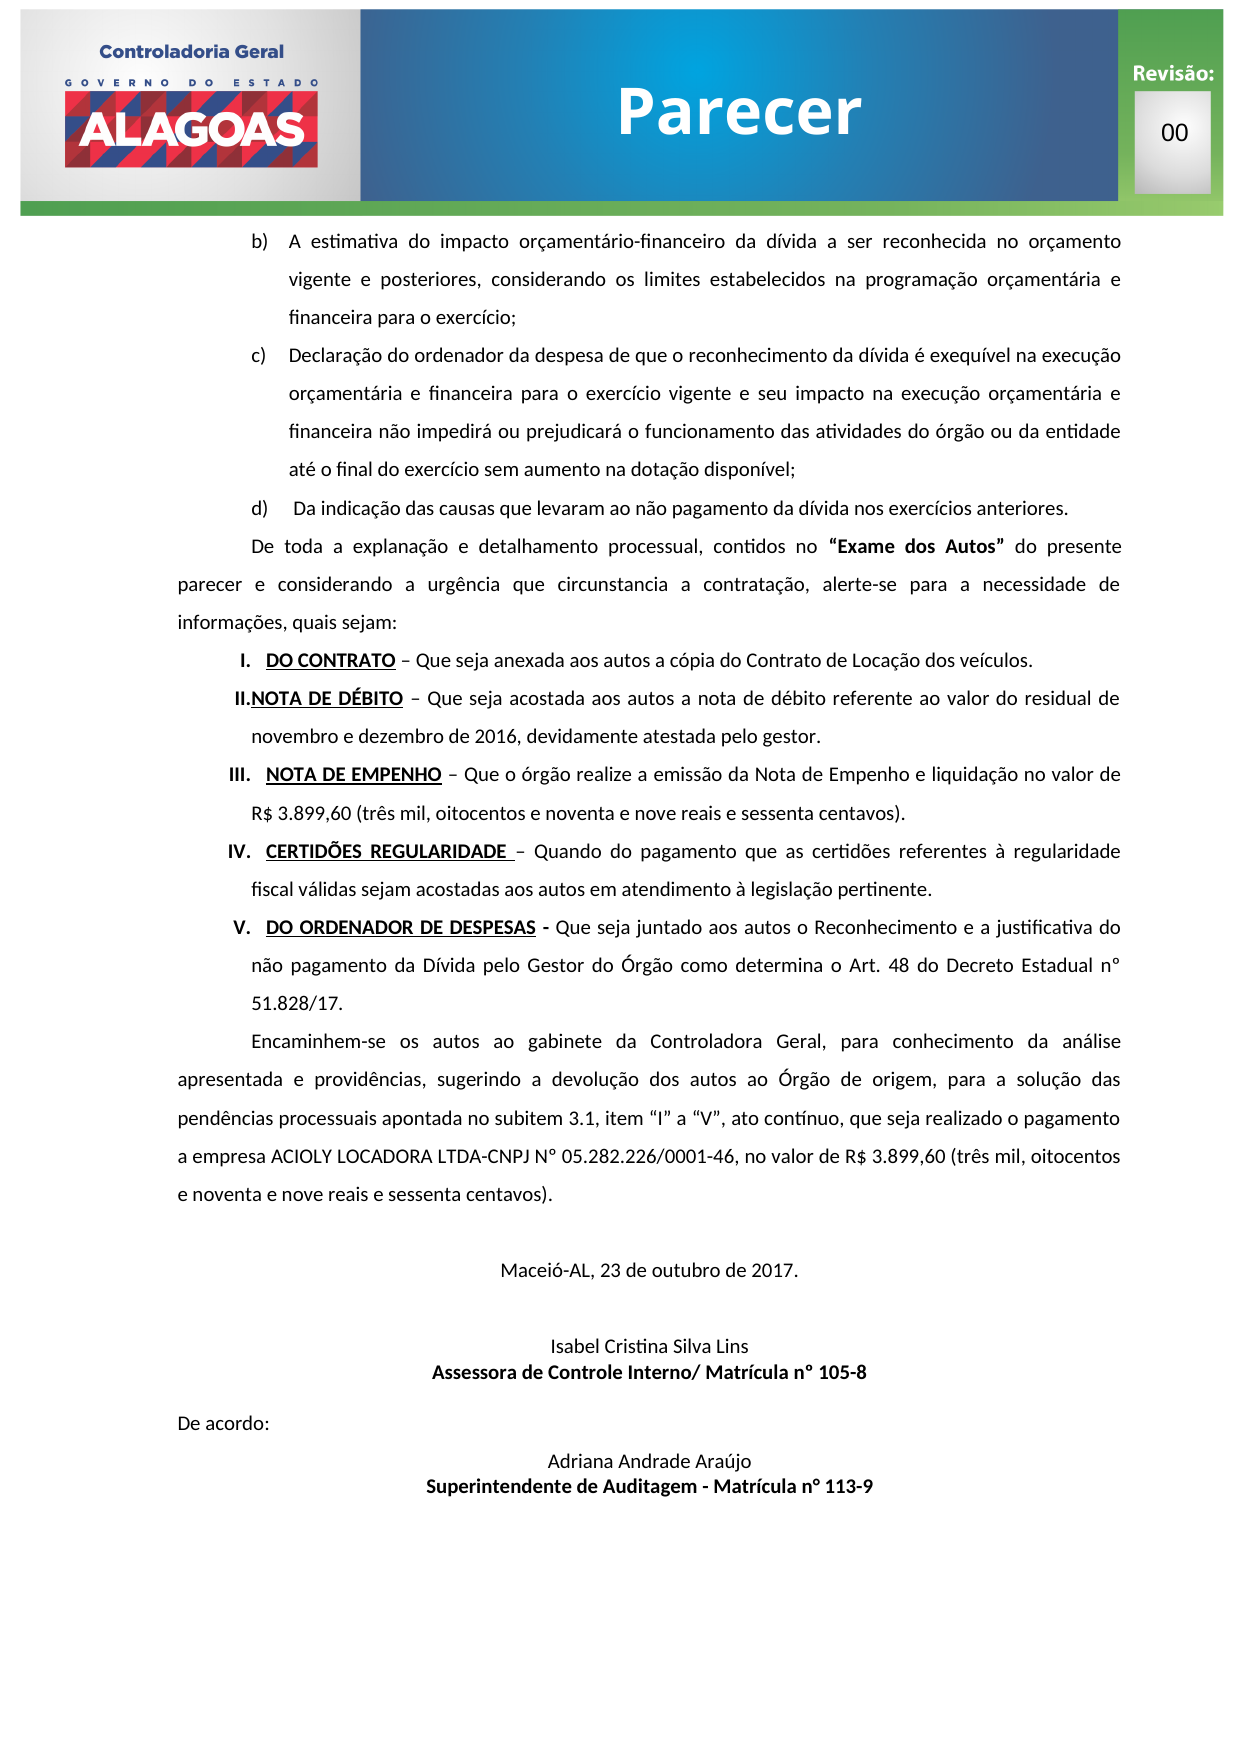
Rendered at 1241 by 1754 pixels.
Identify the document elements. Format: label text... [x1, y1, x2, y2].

text Adriana Andrade Araújo [177, 1448, 1122, 1473]
text De acordo: [177, 1410, 1122, 1435]
list Declaração do ordenador da despesa de que o reconhecimento da dívida é exequível na execução orçamentária e financeira para o exercício vigente e seu impacto na execução orçamentária e financeira não impedirá ou prejudicará o funcionamento das atividades do órgão ou da entidade até o final do exercício sem aumento na dotação disponível; [251, 342, 1122, 482]
text De toda a explanação e detalhamento processual, contidos no “Exame dos Autos” do presente parecer e considerando a urgência que circunstancia a contratação, alerte-se para a necessidade de informações, quais sejam: [177, 533, 1122, 634]
text Superintendente de Auditagem - Matrícula n° 113-9 [177, 1473, 1122, 1499]
list DO ORDENADOR DE DESPESAS - Que seja juntado aos autos o Reconhecimento e a justificativa do não pagamento da Dívida pelo Gestor do Órgão como determina o Art. 48 do Decreto Estadual nº 51.828/17. [251, 914, 1122, 1016]
list DO CONTRATO – Que seja anexada aos autos a cópia do Contrato de Locação dos veículos. [251, 647, 1122, 673]
list Encaminhem-se os autos ao gabinete da Controladora Geral, para conhecimento da análise apresentada e providências, sugerindo a devolução dos autos ao Órgão de origem, para a solução das pendências processuais apontada no subitem 3.1, item “I” a “V”, ato contínuo, que seja realizado o pagamento a empresa ACIOLY LOCADORA LTDA-CNPJ Nº 05.282.226/0001-46, no valor de R$ 3.899,60 (três mil, oitocentos e noventa e nove reais e sessenta centavos). [177, 1028, 1122, 1206]
list NOTA DE EMPENHO – Que o órgão realize a emissão da Nota de Empenho e liquidação no valor de R$ 3.899,60 (três mil, oitocentos e noventa e nove reais e sessenta centavos). [251, 762, 1122, 825]
text Assessora de Controle Interno/ Matrícula nº 105-8 [177, 1359, 1122, 1384]
list NOTA DE DÉBITO – Que seja acostada aos autos a nota de débito referente ao valor do residual de novembro e dezembro de 2016, devidamente atestada pelo gestor. [251, 685, 1122, 749]
text Isabel Cristina Silva Lins [177, 1333, 1122, 1359]
picture [20, 9, 1224, 216]
text Maceió-AL, 23 de outubro de 2017. [177, 1257, 1122, 1283]
list CERTIDÕES REGULARIDADE – Quando do pagamento que as certidões referentes à regularidade fiscal válidas sejam acostadas aos autos em atendimento à legislação pertinente. [251, 838, 1122, 901]
list A estimativa do impacto orçamentário-financeiro da dívida a ser reconhecida no orçamento vigente e posteriores, considerando os limites estabelecidos na programação orçamentária e financeira para o exercício; [251, 177, 1122, 329]
list Da indicação das causas que levaram ao não pagamento da dívida nos exercícios anteriores. [251, 495, 1122, 520]
